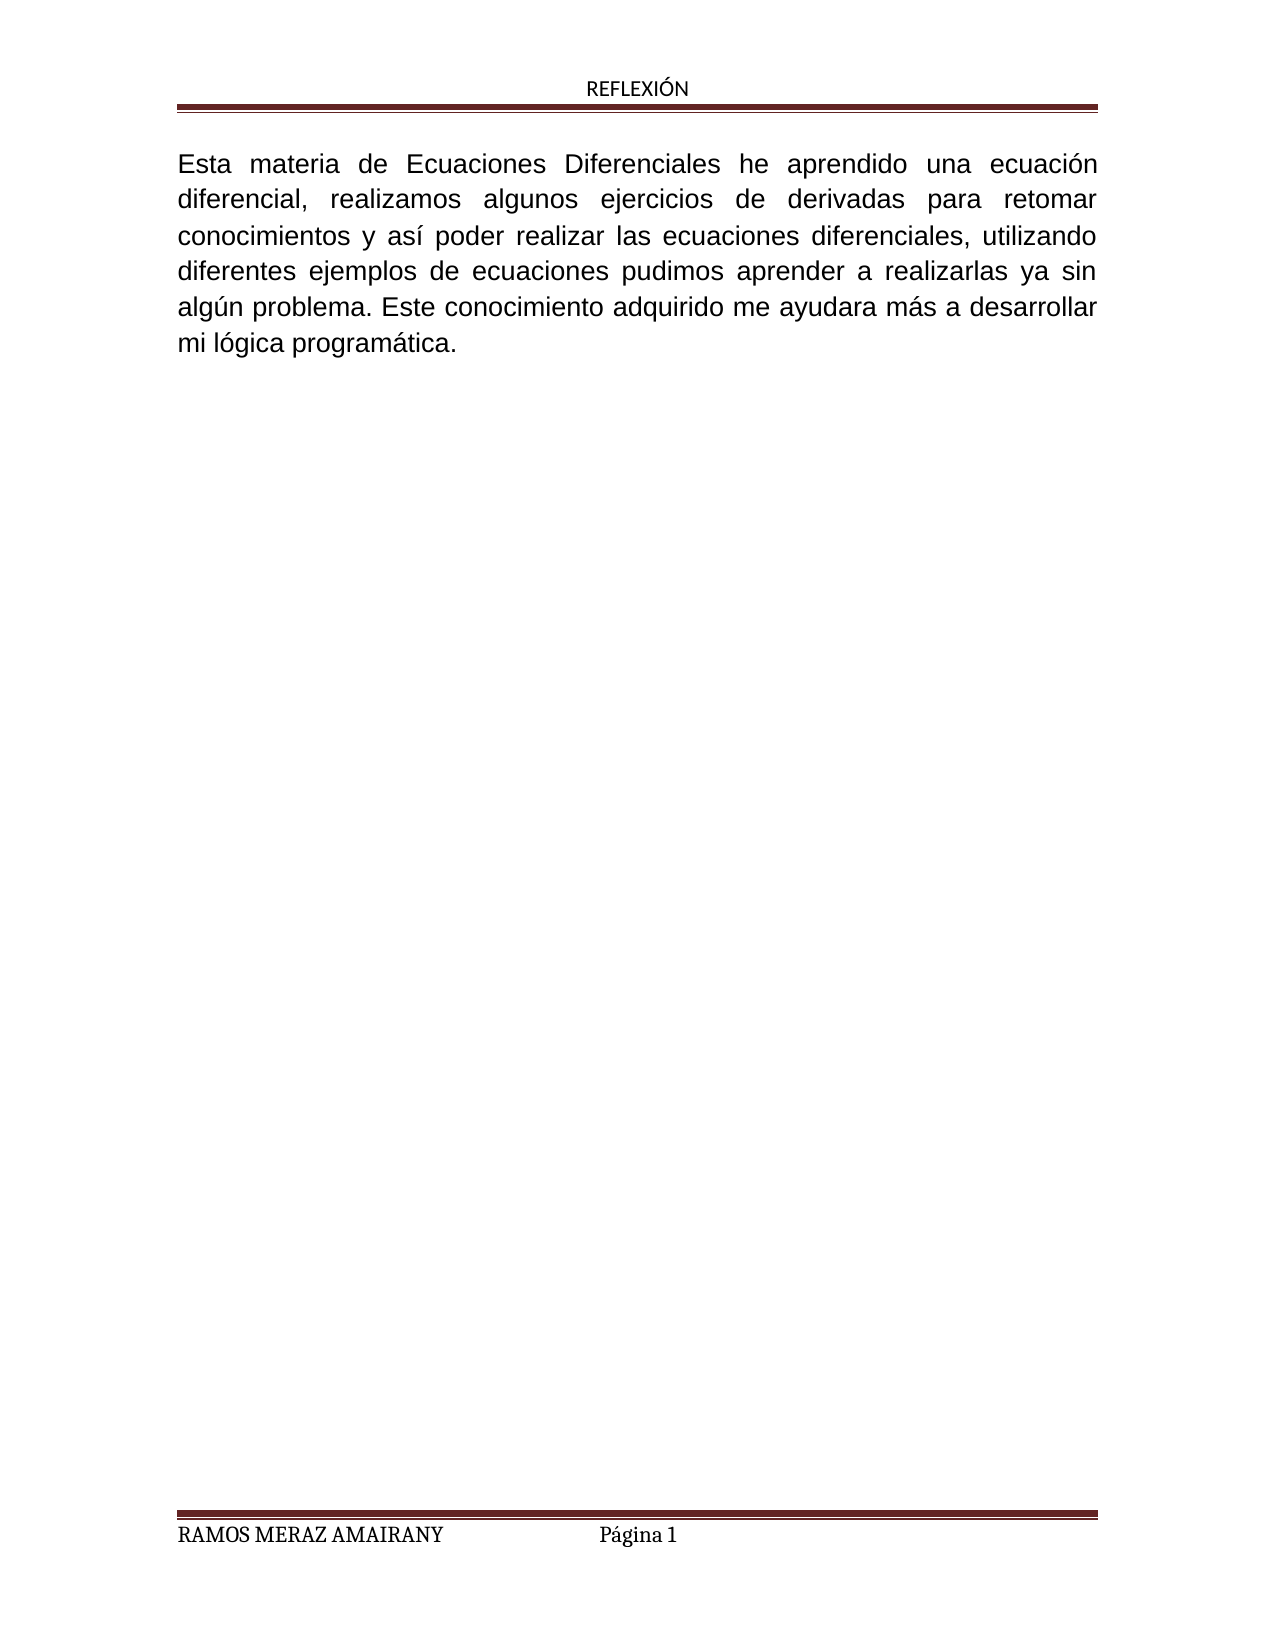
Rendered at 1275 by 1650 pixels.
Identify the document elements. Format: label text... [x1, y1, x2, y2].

text Esta materia de Ecuaciones Diferenciales he aprendido una ecuación diferencial, realizamos algunos ejercicios de derivadas para retomar conocimientos y así poder realizar las ecuaciones diferenciales, utilizando diferentes ejemplos de ecuaciones pudimos aprender a realizarlas ya sin algún problema. Este conocimiento adquirido me ayudara más a desarrollar mi lógica programática. [177, 148, 1098, 358]
